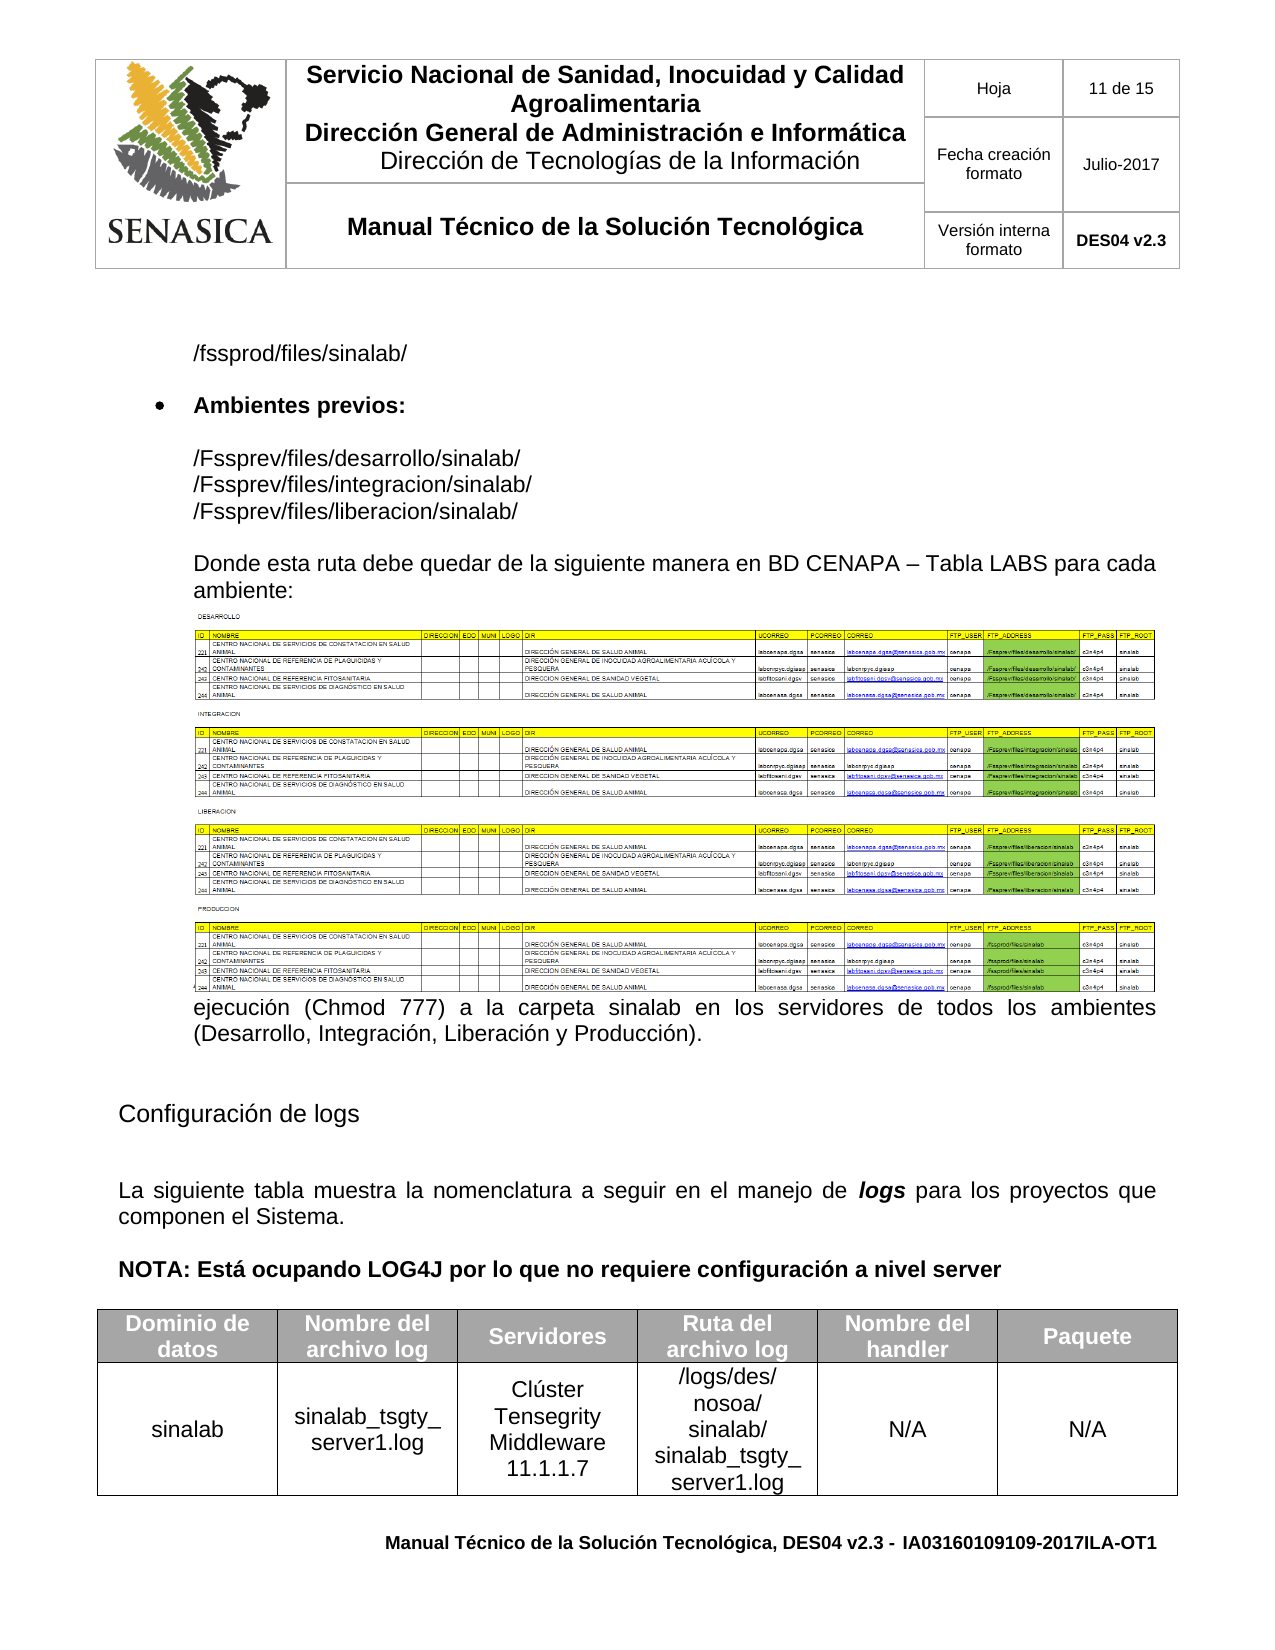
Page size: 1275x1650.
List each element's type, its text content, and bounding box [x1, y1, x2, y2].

table_header Nombre del handler [818, 1310, 997, 1362]
list Ambientes previos: [156, 392, 1157, 418]
table_header Paquete [998, 1310, 1177, 1362]
list /fssprod/files/sinalab/ [193, 339, 1157, 366]
list /Fssprev/files/liberacion/sinalab/ [193, 498, 1157, 524]
subtitle Configuración de logs [118, 1099, 1157, 1128]
picture [194, 609, 1157, 999]
table_header Servidores [458, 1310, 637, 1362]
text La siguiente tabla muestra la nomenclatura a seguir en el manejo de logs para los proyectos que componen el Sistema. [118, 1177, 1157, 1229]
list Donde esta ruta debe quedar de la siguiente manera en BD CENAPA – Tabla LABS para cada ambiente: [193, 550, 1157, 603]
text NOTA: Está ocupando LOG4J por lo que no requiere configuración a nivel server [118, 1256, 1157, 1282]
list /Fssprev/files/integracion/sinalab/ [193, 471, 1157, 498]
picture [108, 61, 273, 243]
table_header Ruta del archivo log [638, 1310, 817, 1362]
table_cell /logs/des/nosoa/sinalab/sinalab_tsgty_server1.log [638, 1363, 817, 1495]
table_cell N/A [818, 1363, 997, 1495]
list Adicional a lo comentado anteriormente, se le debe dar permiso de escritura, lectura y ejecución (Chmod 777) a la carpeta sinalab en los servidores de todos los ambientes (Desarrollo, Integración, Liberación y Producción). [193, 988, 1157, 1046]
table_cell sinalab_tsgty_server1.log [278, 1363, 457, 1495]
table_header Nombre del archivo log [278, 1310, 457, 1362]
table_header Dominio de datos [98, 1310, 277, 1362]
table_cell Clúster Tensegrity Middleware 11.1.1.7 [458, 1363, 637, 1495]
table_cell sinalab [98, 1363, 277, 1495]
list /Fssprev/files/desarrollo/sinalab/ [193, 445, 1157, 471]
table_cell N/A [998, 1363, 1177, 1495]
